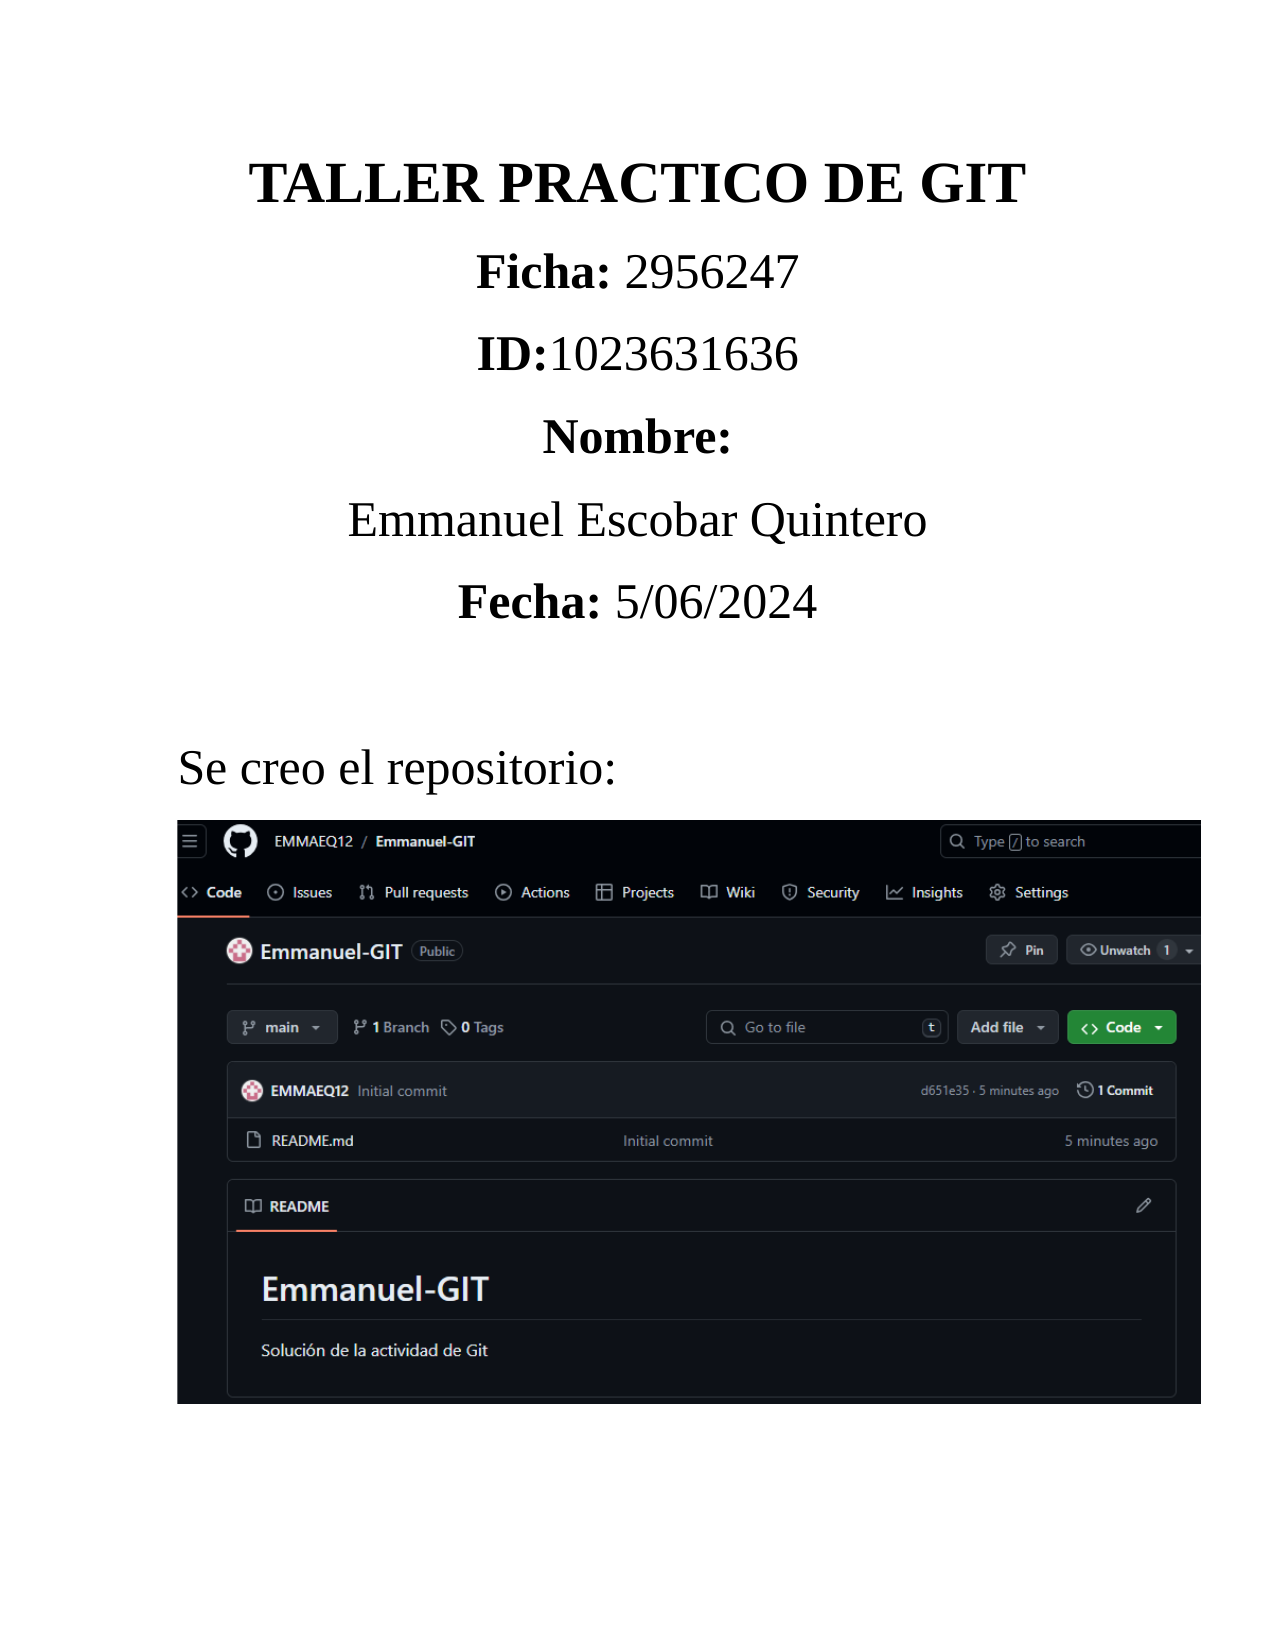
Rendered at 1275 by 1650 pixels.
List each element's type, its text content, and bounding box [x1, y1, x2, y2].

text Ficha: 2956247 [177, 241, 1098, 299]
text TALLER PRACTICO DE GIT [177, 148, 1098, 215]
text Fecha: 5/06/2024 [177, 572, 1098, 630]
picture [177, 820, 1201, 1404]
text Emmanuel Escobar Quintero [177, 489, 1098, 547]
text Nombre: [177, 407, 1098, 464]
text Se creo el repositorio: [177, 738, 1098, 795]
text ID:1023631636 [177, 324, 1098, 382]
